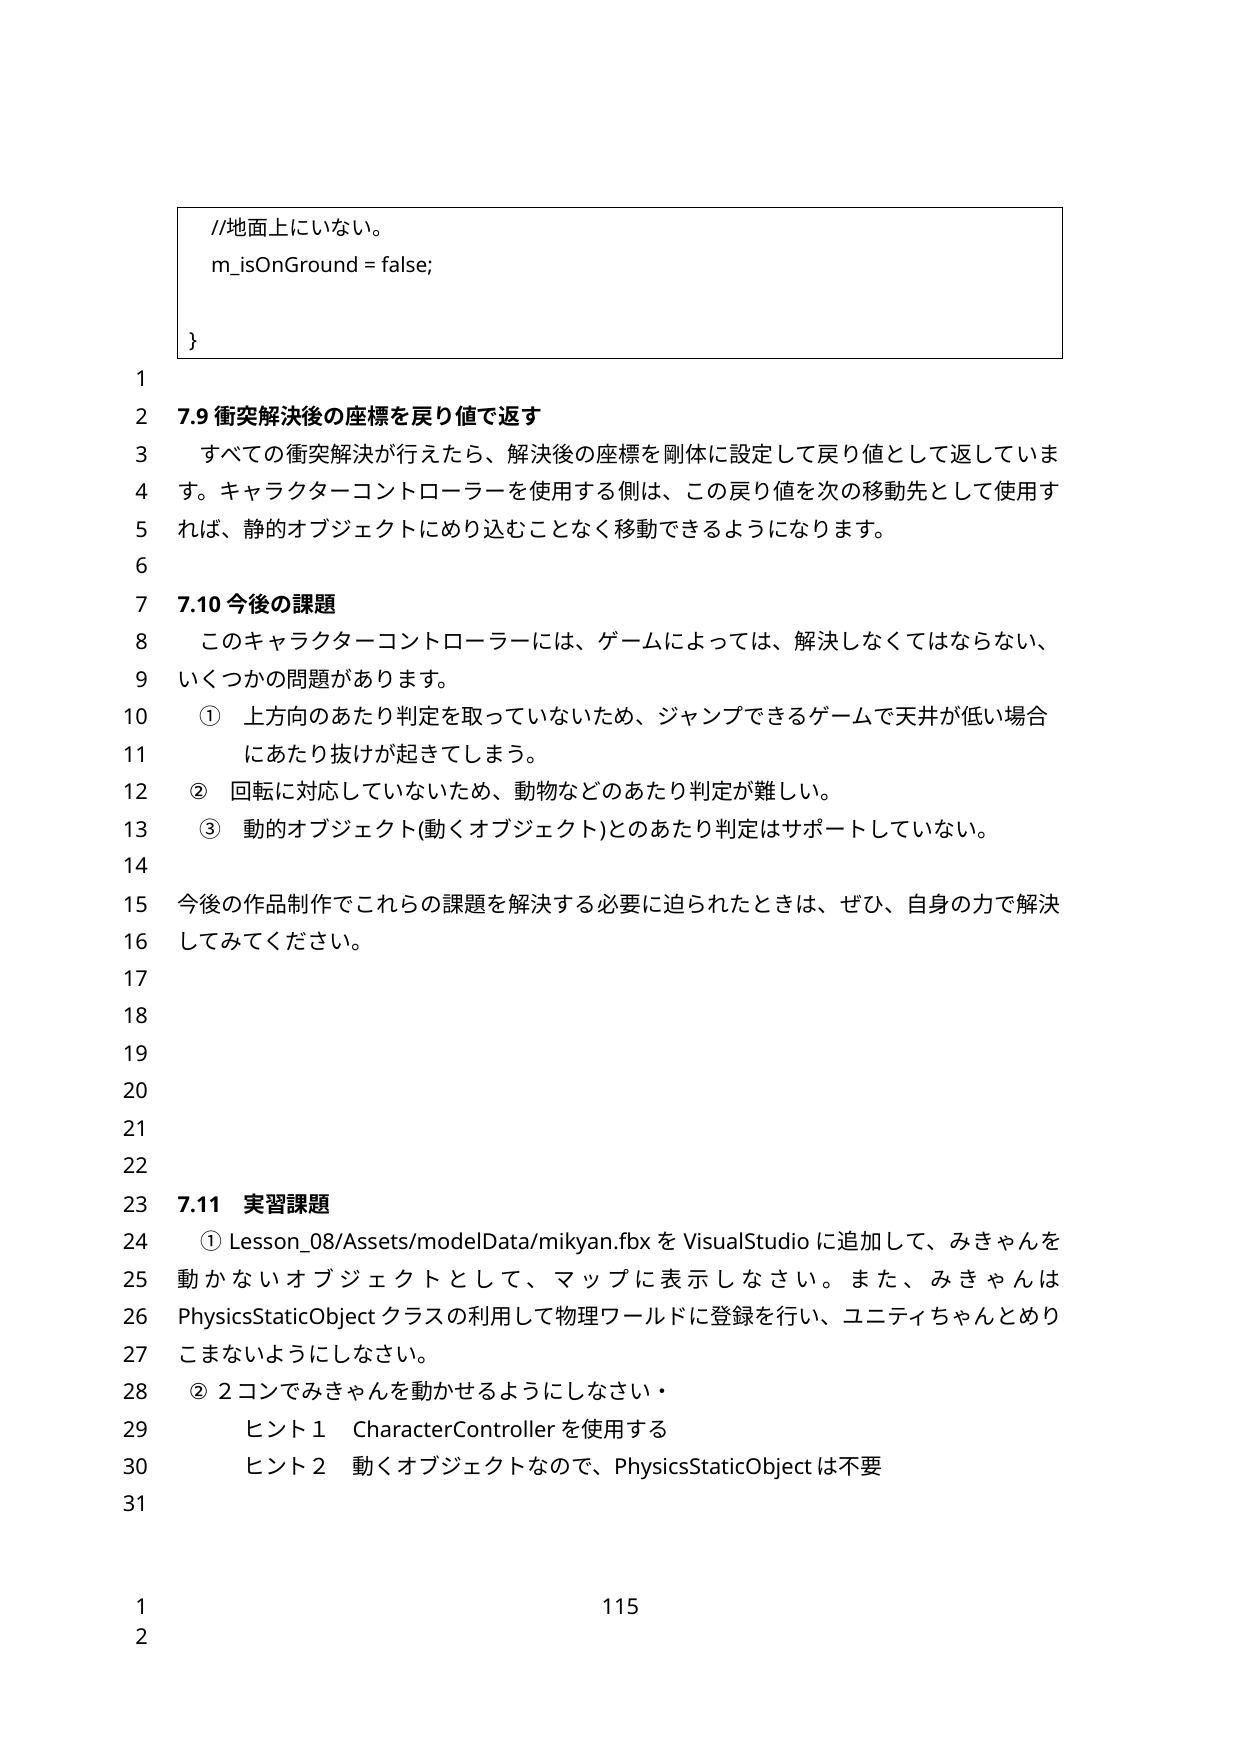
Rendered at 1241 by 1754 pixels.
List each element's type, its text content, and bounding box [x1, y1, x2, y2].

subtitle 7.9 衝突解決後の座標を戻り値で返す [177, 396, 1063, 434]
subtitle 7.10 今後の課題 [177, 584, 1063, 621]
text ① 上方向のあたり判定を取っていないため、ジャンプできるゲームで天井が低い場合 [177, 696, 1063, 734]
text ② 回転に対応していないため、動物などのあたり判定が難しい。 [177, 771, 1063, 809]
text ② ２コンでみきゃんを動かせるようにしなさい・ [177, 1371, 1063, 1409]
text ③ 動的オブジェクト(動くオブジェクト)とのあたり判定はサポートしていない。 [177, 809, 1063, 846]
text ① Lesson_08/Assets/modelData/mikyan.fbxをVisualStudioに追加して、みきゃんを動かないオブジェクトとして、マップに表示しなさい。また、みきゃんはPhysicsStaticObjectクラスの利用して物理ワールドに登録を行い、ユニティちゃんとめりこまないようにしなさい。 [177, 1221, 1063, 1371]
text このキャラクターコントローラーには、ゲームによっては、解決しなくてはならない、いくつかの問題があります。 [177, 621, 1063, 696]
text ヒント１ CharacterControllerを使用する [177, 1409, 1063, 1446]
subtitle 7.11 実習課題 [177, 1184, 1063, 1221]
text にあたり抜けが起きてしまう。 [177, 734, 1063, 771]
text ヒント２ 動くオブジェクトなので、PhysicsStaticObjectは不要 [177, 1446, 1063, 1484]
text 今後の作品制作でこれらの課題を解決する必要に迫られたときは、ぜひ、自身の力で解決してみてください。 [177, 884, 1063, 959]
text すべての衝突解決が行えたら、解決後の座標を剛体に設定して戻り値として返しています。キャラクターコントローラーを使用する側は、この戻り値を次の移動先として使用すれば、静的オブジェクトにめり込むことなく移動できるようになります。 [177, 434, 1063, 546]
